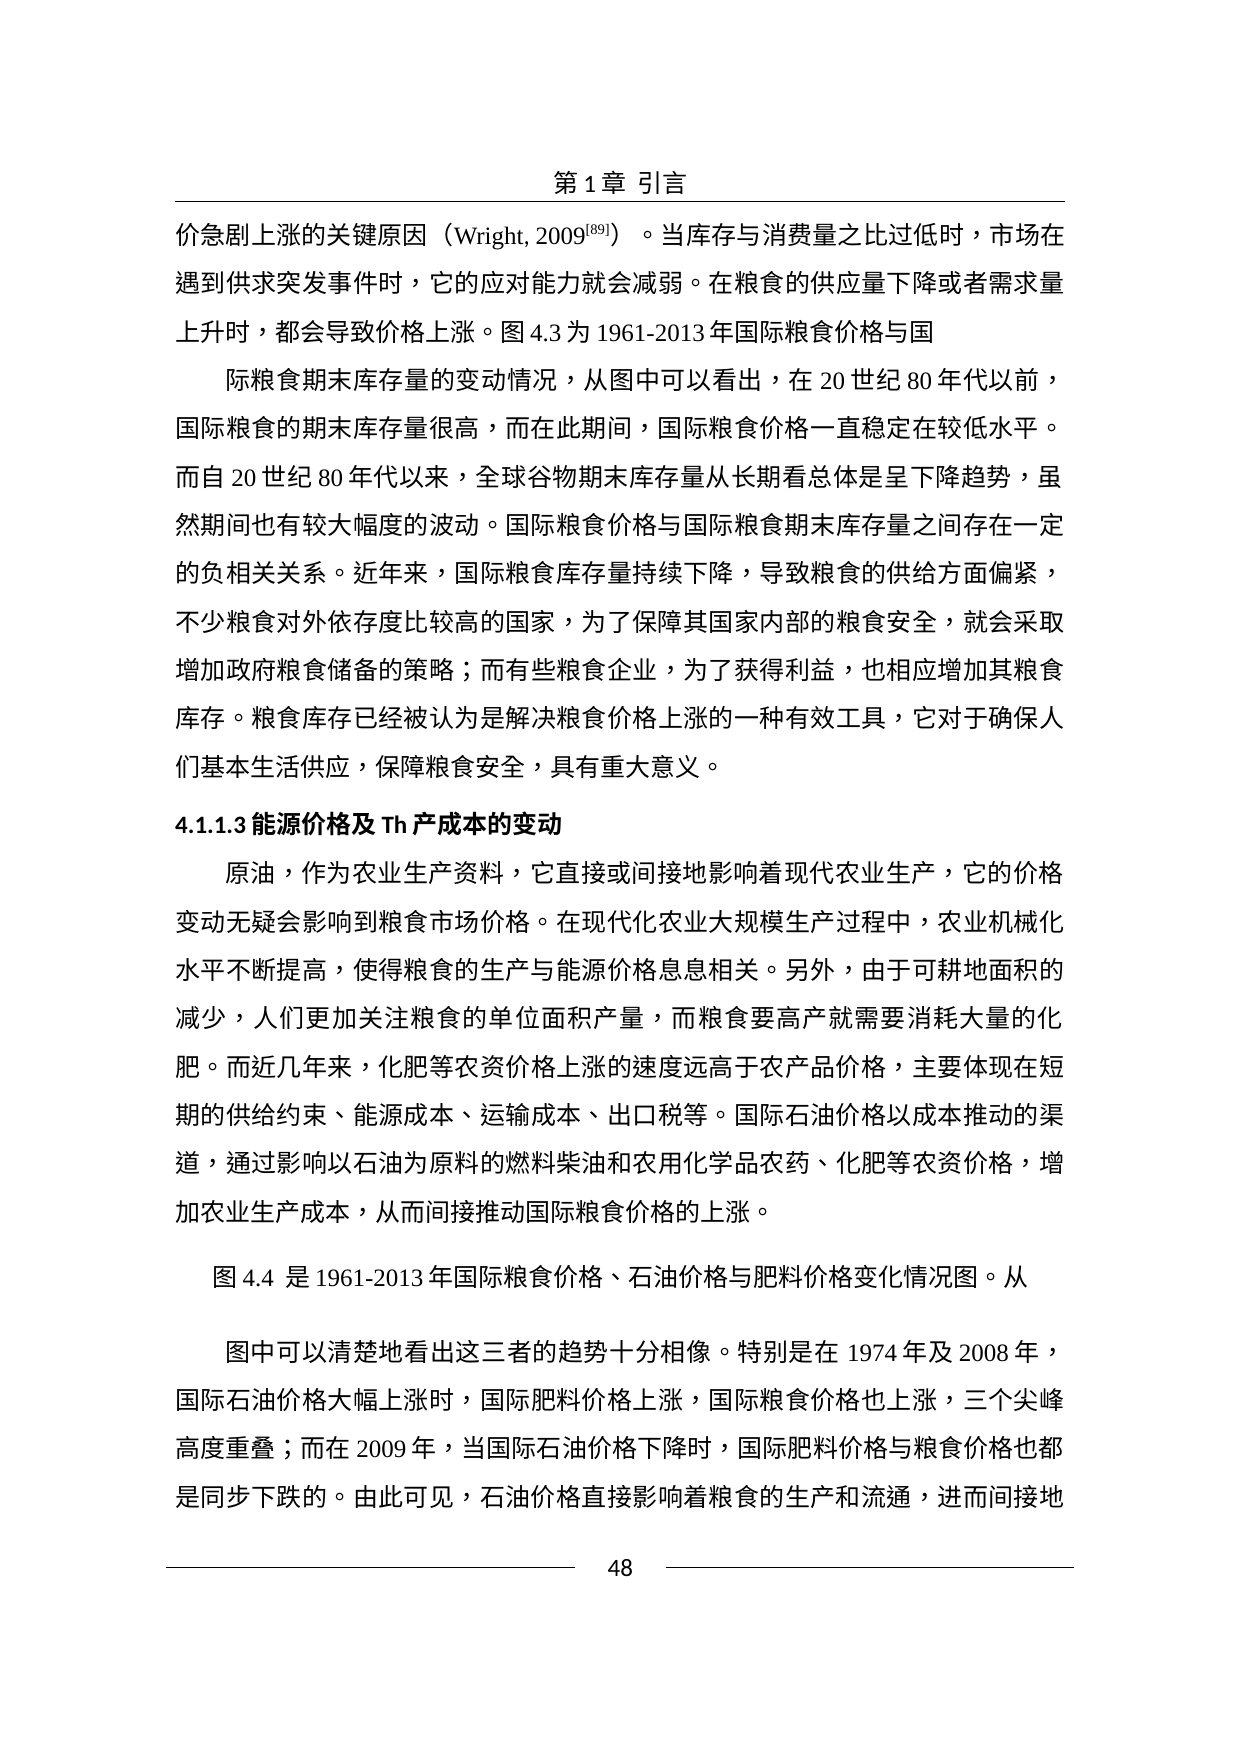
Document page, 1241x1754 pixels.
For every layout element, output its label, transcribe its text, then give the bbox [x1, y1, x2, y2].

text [175, 1319, 1065, 1512]
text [175, 202, 1065, 347]
text 图4.4 是1961-2013年国际粮食价格、石油价格与肥料价格变化情况图。从 [175, 1260, 1065, 1294]
subtitle 4.1.1.3 能源价格及Th产成本的变动 [175, 806, 1065, 841]
text 原油，作为农业生产资料，它直接或间接地影响着现代农业生产，它的价格变动无疑会影响到粮食市场价格。在现代化农业大规模生产过程中，农业机械化水平不断提高，使得粮食的生产与能源价格息息相关。另外，由于可耕地面积的减少，人们更加关注粮食的单位面积产量，而粮食要高产就需要消耗大量的化肥。而近几年来，化肥等农资价格上涨的速度远高于农产品价格，主要体现在短期的供给约束、能源成本、运输成本、出口税等。国际石油价格以成本推动的渠道，通过影响以石油为原料的燃料柴油和农用化学品农药、化肥等农资价格，增加农业生产成本，从而间接推动国际粮食价格的上涨。 [175, 841, 1065, 1227]
text 际粮食期末库存量的变动情况，从图中可以看出，在20世纪80年代以前，国际粮食的期末库存量很高，而在此期间，国际粮食价格一直稳定在较低水平。而自20世纪80年代以来，全球谷物期末库存量从长期看总体是呈下降趋势，虽然期间也有较大幅度的波动。国际粮食价格与国际粮食期末库存量之间存在一定的负相关关系。近年来，国际粮食库存量持续下降，导致粮食的供给方面偏紧，不少粮食对外依存度比较高的国家，为了保障其国家内部的粮食安全，就会采取增加政府粮食储备的策略；而有些粮食企业，为了获得利益，也相应增加其粮食库存。粮食库存已经被认为是解决粮食价格上涨的一种有效工具，它对于确保人们基本生活供应，保障粮食安全，具有重大意义。 [175, 347, 1065, 782]
